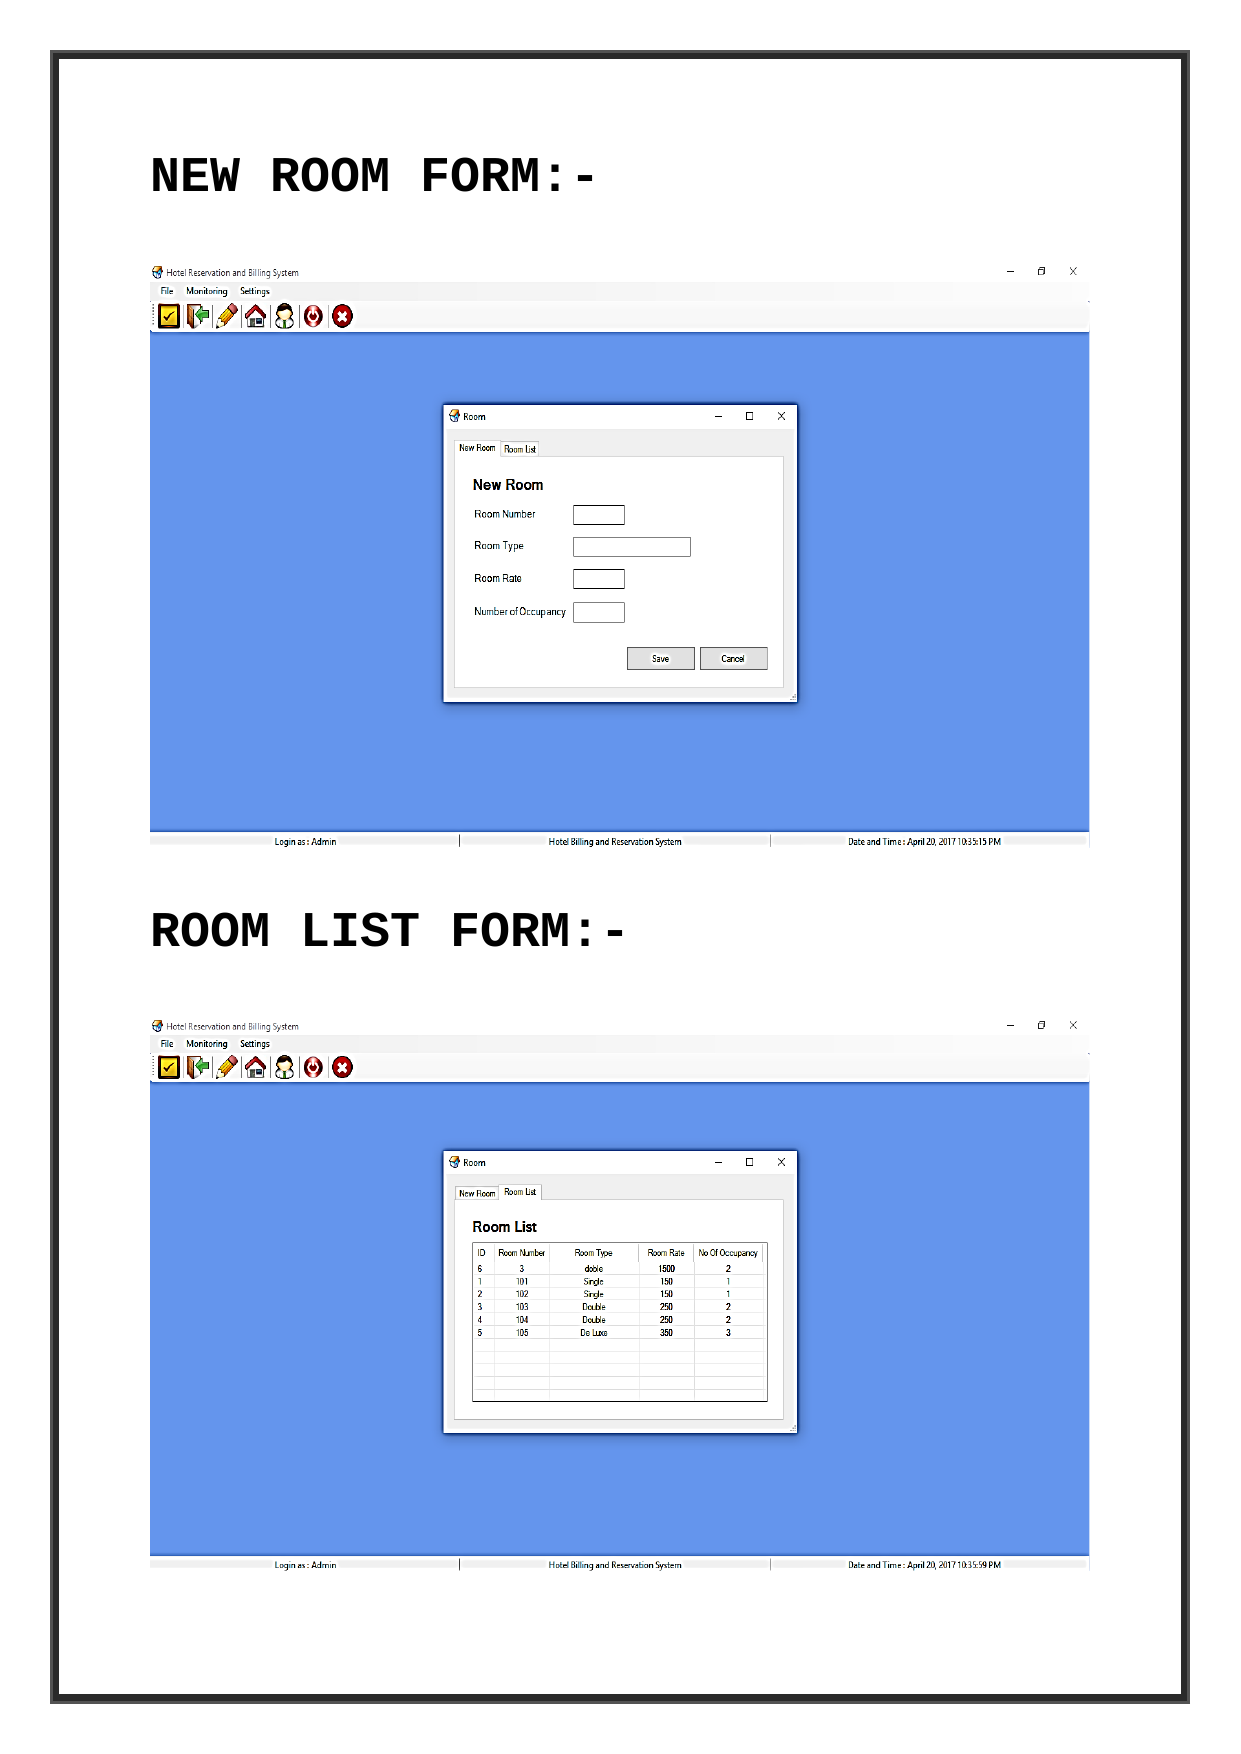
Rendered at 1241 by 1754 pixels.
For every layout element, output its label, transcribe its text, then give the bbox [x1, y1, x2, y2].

picture [150, 1017, 1090, 1571]
text ROOM LIST FORM:- [150, 904, 1090, 961]
picture [150, 263, 1090, 848]
text NEW ROOM FORM:- [150, 150, 1090, 207]
